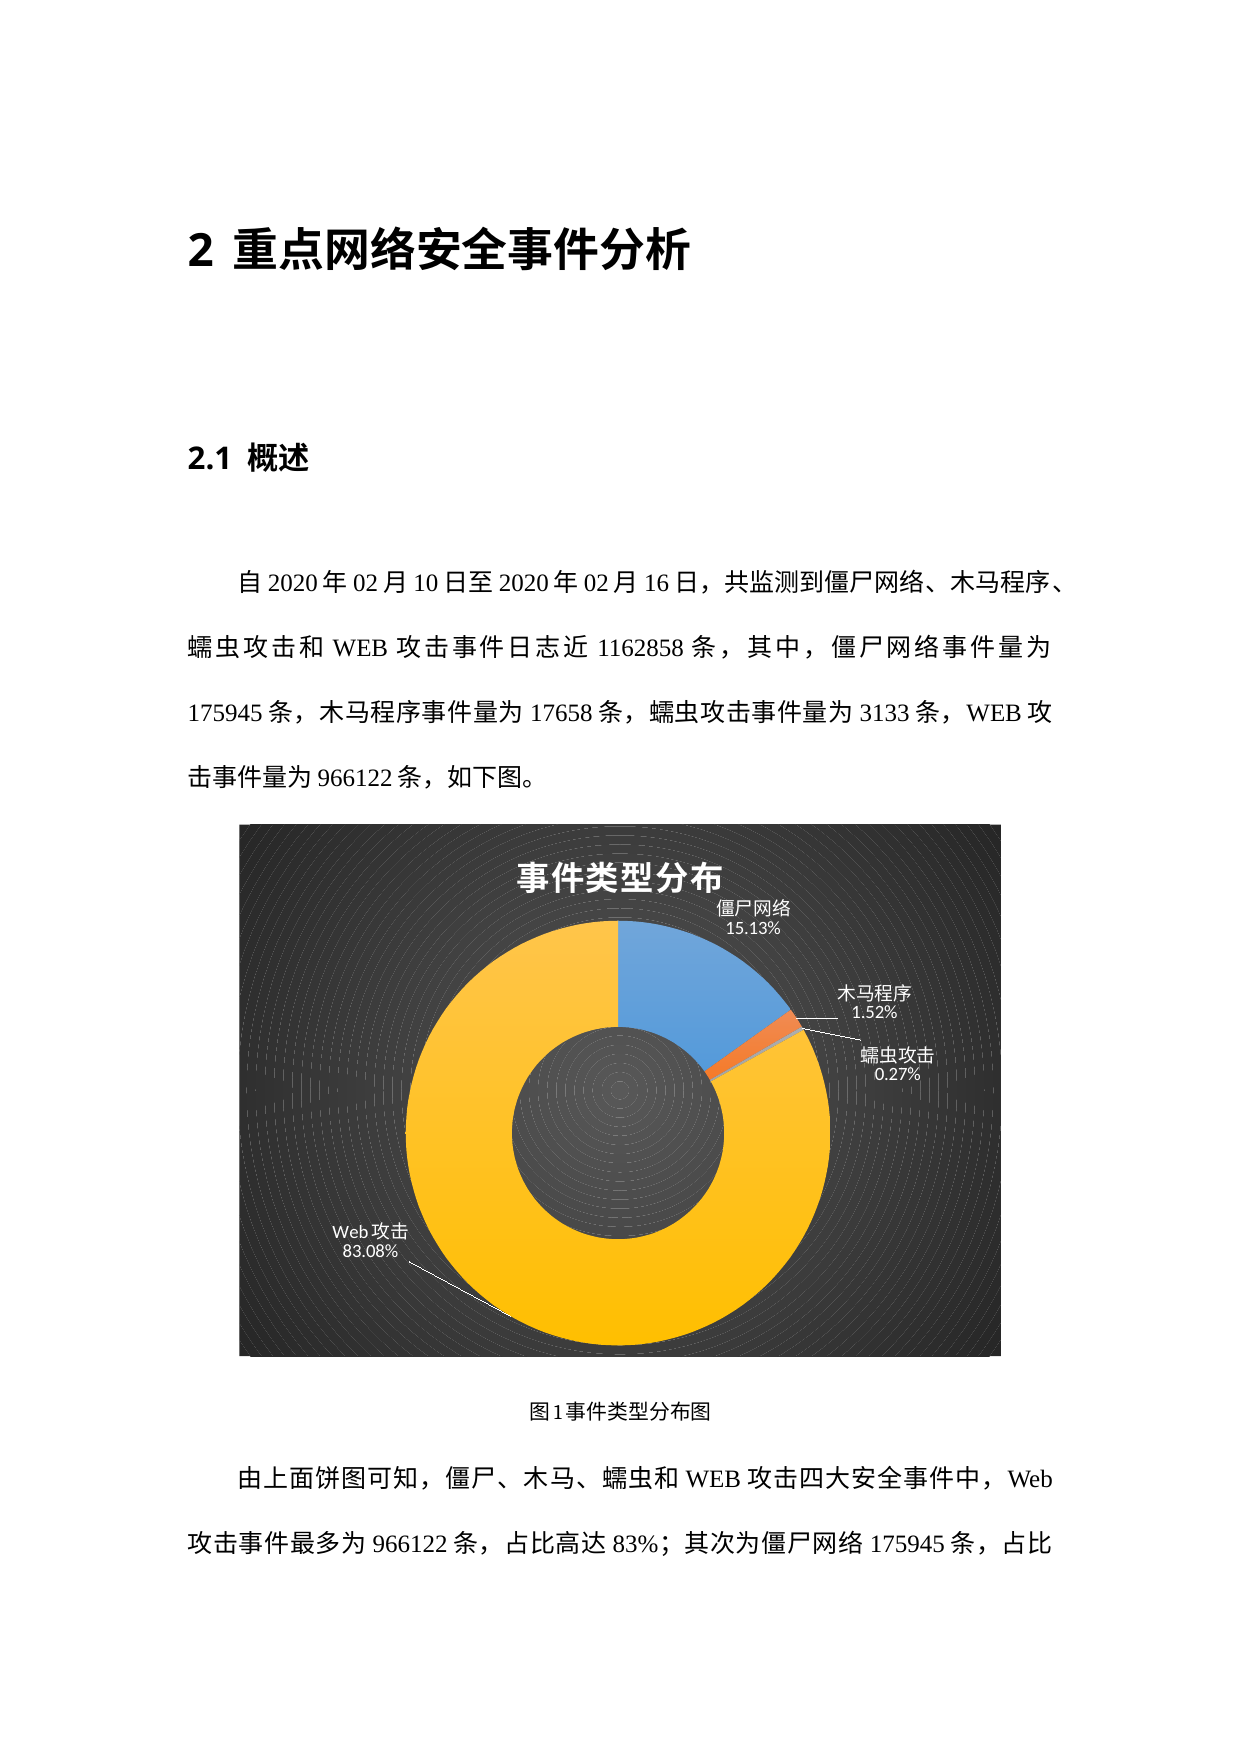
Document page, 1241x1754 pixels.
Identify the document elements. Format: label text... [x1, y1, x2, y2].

text 图1事件类型分布图 [187, 1394, 1053, 1427]
subtitle 概述 [187, 423, 1053, 488]
text 自2020年02月10日至2020年02月16日，共监测到僵尸网络、木马程序、蠕虫攻击和WEB攻击事件日志近1162858条，其中，僵尸网络事件量为175945条，木马程序事件量为17658条，蠕虫攻击事件量为3133条，WEB攻击事件量为966122条，如下图。 [187, 548, 1053, 808]
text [187, 1444, 1053, 1574]
subtitle 重点网络安全事件分析 [187, 197, 1053, 295]
